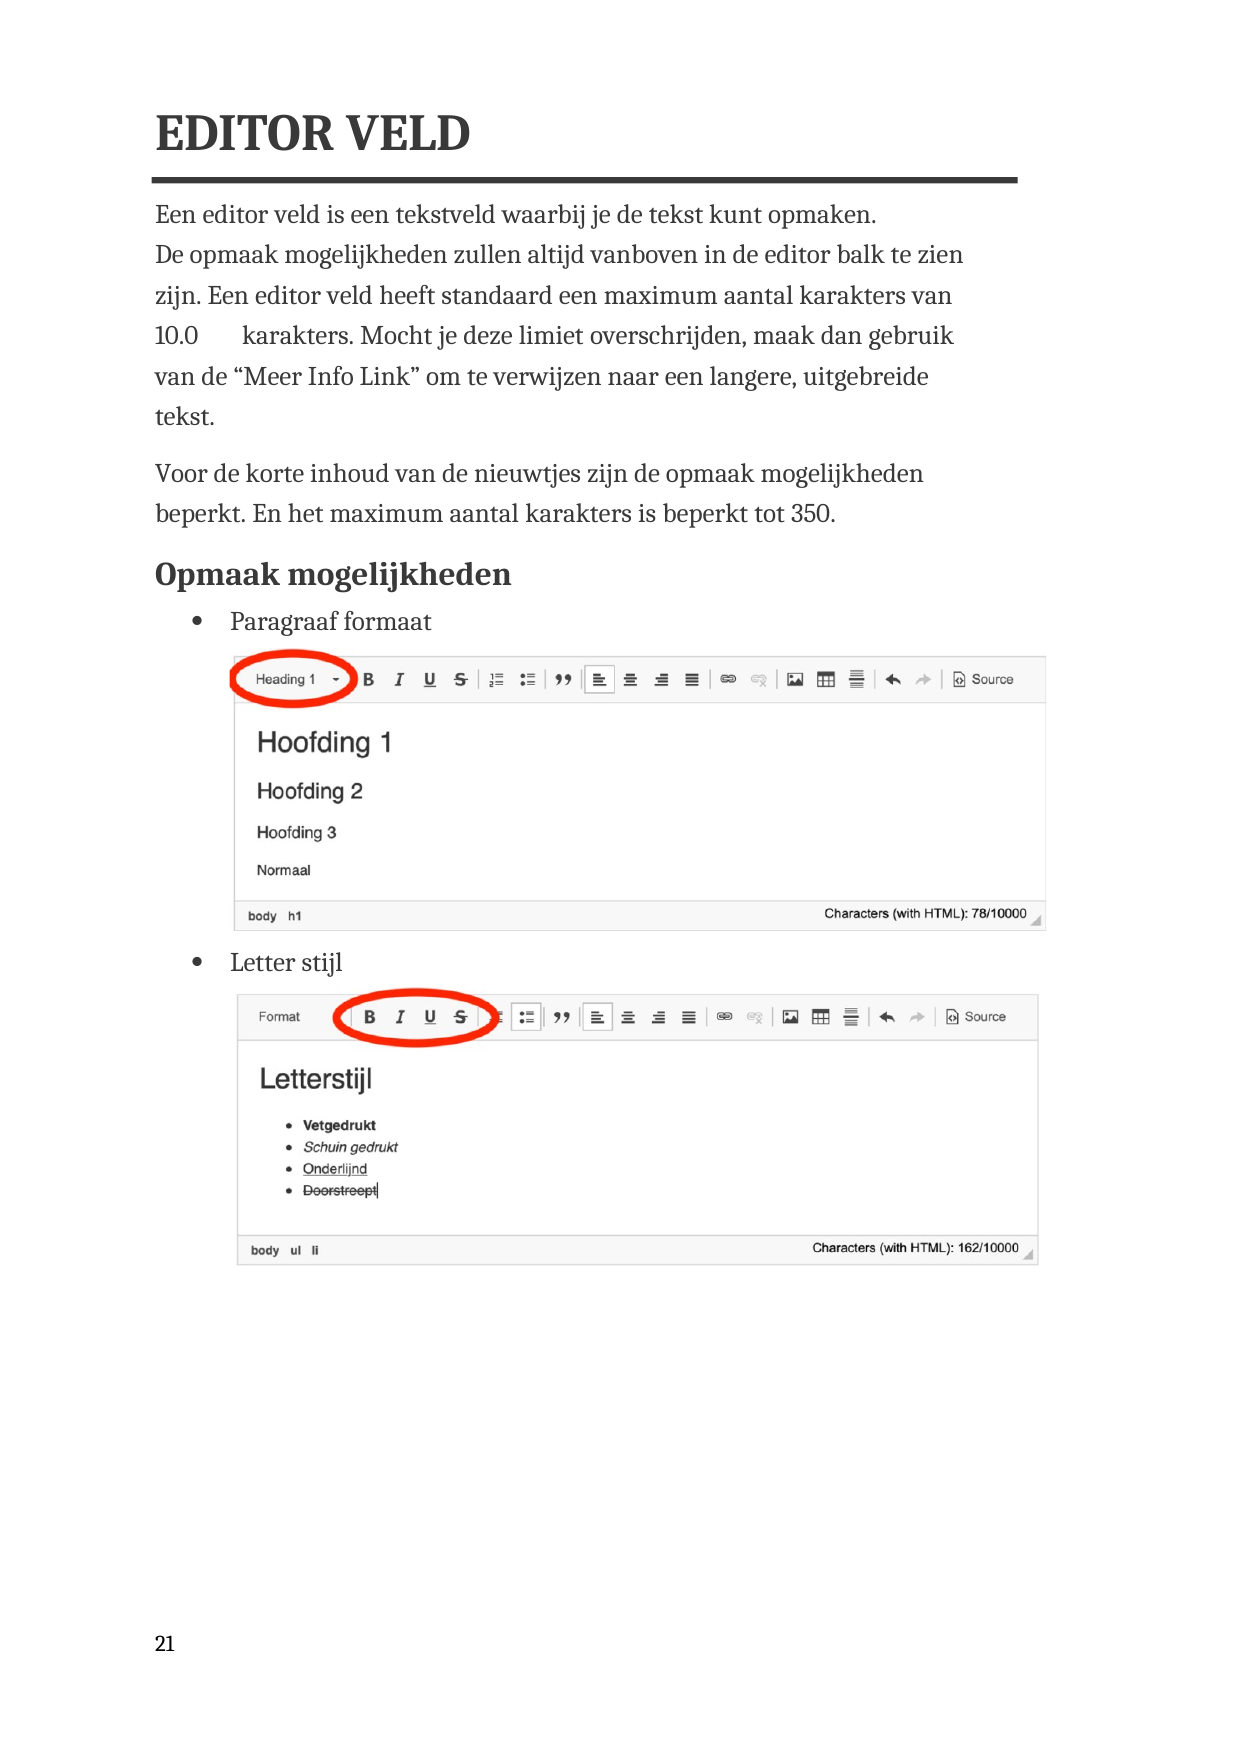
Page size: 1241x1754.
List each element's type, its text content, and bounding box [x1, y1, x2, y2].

list Paragraaf formaat [192, 606, 1134, 637]
text Een editor veld is een tekstveld waarbij je de tekst kunt opmaken. [155, 179, 1134, 230]
picture [229, 648, 1047, 931]
picture [236, 987, 1039, 1266]
text Voor de korte inhoud van de nieuwtjes zijn de opmaak mogelijkheden beperkt. En het maximum aantal karakters is beperkt tot 350. [155, 458, 962, 529]
text De opmaak mogelijkheden zullen altijd vanboven in de editor balk te zien zijn. Een editor veld heeft standaard een maximum aantal karakters van [155, 239, 1002, 311]
list karakters. Mocht je deze limiet overschrijden, maak dan gebruik van de “Meer Info Link” om te verwijzen naar een langere, uitgebreide tekst. [155, 320, 981, 432]
text EDITOR VELD [155, 104, 1134, 163]
text Opmaak mogelijkheden [155, 556, 1134, 594]
